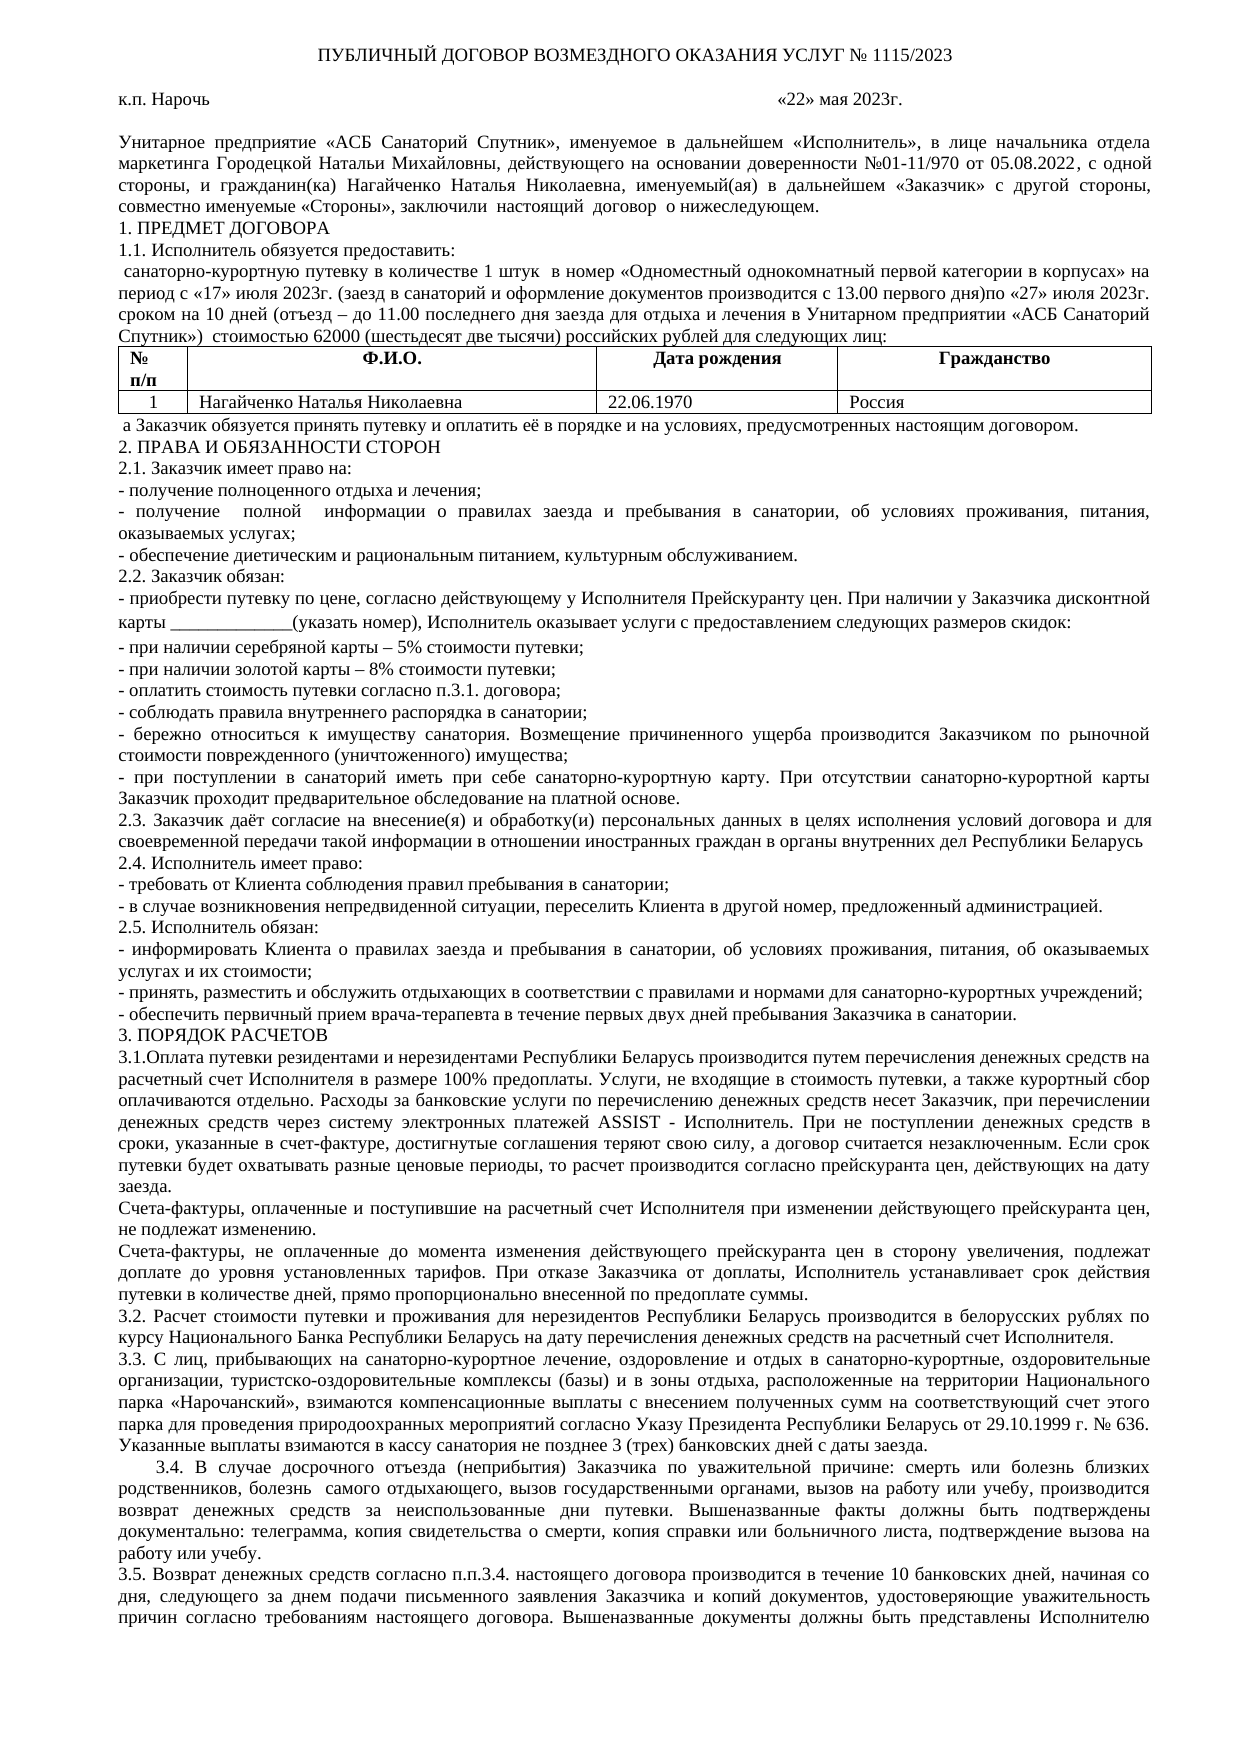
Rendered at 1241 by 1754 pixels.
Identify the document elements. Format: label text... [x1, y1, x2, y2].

text - бережно относиться к имуществу санатория. Возмещение причиненного ущерба производится Заказчиком по рыночной стоимости поврежденного (уничтоженного) имущества; [118, 722, 1152, 766]
text 2.4. Исполнитель имеет право: [118, 852, 1152, 873]
text 2. ПРАВА И ОБЯЗАННОСТИ СТОРОН [118, 436, 1152, 457]
text - при поступлении в санаторий иметь при себе санаторно-курортную карту. При отсутствии санаторно-курортной карты Заказчик проходит предварительное обследование на платной основе. [118, 766, 1152, 809]
text 3. ПОРЯДОК РАСЧЕТОВ [118, 1024, 1152, 1046]
table_cell Россия [838, 391, 1151, 413]
table_cell Нагайченко Наталья Николаевна [188, 391, 596, 413]
text - соблюдать правила внутреннего распорядка в санатории; [118, 701, 1152, 722]
text ПУБЛИЧНЫЙ ДОГОВОР ВОЗМЕЗДНОГО ОКАЗАНИЯ УСЛУГ № 1115/2023 [118, 44, 1152, 66]
text 1.1. Исполнитель обязуется предоставить: [118, 238, 1152, 260]
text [118, 1563, 1152, 1628]
text - требовать от Клиента соблюдения правил пребывания в санатории; [118, 873, 1152, 895]
text 1. ПРЕДМЕТ ДОГОВОРА [118, 217, 1152, 238]
table_cell 1 [119, 391, 187, 413]
text - информировать Клиента о правилах заезда и пребывания в санатории, об условиях проживания, питания, об оказываемых услугах и их стоимости; [118, 938, 1152, 981]
text - принять, разместить и обслужить отдыхающих в соответствии с правилами и нормами для санаторно-курортных учреждений; [118, 981, 1152, 1003]
text - приобрести путевку по цене, согласно действующему у Исполнителя Прейскуранту цен. При наличии у Заказчика дисконтной карты _____________(указать номер), Исполнитель оказывает услуги с предоставлением следующих размеров скидок: [118, 587, 1152, 633]
text - обеспечить первичный прием врача-терапевта в течение первых двух дней пребывания Заказчика в санатории. [118, 1003, 1152, 1024]
text 3.3. С лиц, прибывающих на санаторно-курортное лечение, оздоровление и отдых в санаторно-курортные, оздоровительные организации, туристско-оздоровительные комплексы (базы) и в зоны отдыха, расположенные на территории Национального парка «Нарочанский», взимаются компенсационные выплаты с внесением полученных сумм на соответствующий счет этого парка для проведения природоохранных мероприятий согласно Указу Президента Республики Беларусь от 29.10.1999 г. № 636. Указанные выплаты взимаются в кассу санатория не позднее 3 (трех) банковских дней с даты заезда. [118, 1348, 1152, 1456]
text Унитарное предприятие «АСБ Санаторий Спутник», именуемое в дальнейшем «Исполнитель», в лице начальника отдела маркетинга Городецкой Натальи Михайловны, действующего на основании доверенности №01-11/970 от 05.08.2022, с одной стороны, и гражданин(ка) Нагайченко Наталья Николаевна, именуемый(ая) в дальнейшем «Заказчик» с другой стороны, совместно именуемые «Стороны», заключили настоящий договор о нижеследующем. [118, 131, 1152, 217]
text - получение полноценного отдыха и лечения; [118, 479, 1152, 500]
text - в случае возникновения непредвиденной ситуации, переселить Клиента в другой номер, предложенный администрацией. [118, 895, 1152, 916]
text санаторно-курортную путевку в количестве 1 штук в номер «Одноместный однокомнатный первой категории в корпусах» на период с «17» июля 2023г. (заезд в санаторий и оформление документов производится с 13.00 первого дня)по «27» июля 2023г. сроком на 10 дней (отъезд – до 11.00 последнего дня заезда для отдыха и лечения в Унитарном предприятии «АСБ Санаторий Спутник») стоимостью 62000 (шестьдесят две тысячи) российских рублей для следующих лиц: [118, 260, 1152, 346]
text к.п. Нарочь «22» мая 2023г. [118, 87, 1152, 109]
text 2.3. Заказчик даёт согласие на внесение(я) и обработку(и) персональных данных в целях исполнения условий договора и для своевременной передачи такой информации в отношении иностранных граждан в органы внутренних дел Республики Беларусь [118, 809, 1152, 852]
table_header Гражданство [838, 347, 1151, 390]
table_cell 22.06.1970 [597, 391, 837, 413]
text 3.2. Расчет стоимости путевки и проживания для нерезидентов Республики Беларусь производится в белорусских рублях по курсу Национального Банка Республики Беларусь на дату перечисления денежных средств на расчетный счет Исполнителя. [118, 1304, 1152, 1348]
table_header № п/п [119, 347, 187, 390]
text Счета-фактуры, оплаченные и поступившие на расчетный счет Исполнителя при изменении действующего прейскуранта цен, не подлежат изменению. [118, 1197, 1152, 1240]
text 3.1.Оплата путевки резидентами и нерезидентами Республики Беларусь производится путем перечисления денежных средств на расчетный счет Исполнителя в размере 100% предоплаты. Услуги, не входящие в стоимость путевки, а также курортный сбор оплачиваются отдельно. Расходы за банковские услуги по перечислению денежных средств несет Заказчик, при перечислении денежных средств через систему электронных платежей ASSIST - Исполнитель. При не поступлении денежных средств в сроки, указанные в счет-фактуре, достигнутые соглашения теряют свою силу, а договор считается незаключенным. Если срок путевки будет охватывать разные ценовые периоды, то расчет производится согласно прейскуранта цен, действующих на дату заезда. [118, 1046, 1152, 1197]
table_header Дата рождения [597, 347, 837, 390]
text - при наличии серебряной карты – 5% стоимости путевки; [118, 636, 1152, 658]
table_header Ф.И.О. [188, 347, 596, 390]
text - при наличии золотой карты – 8% стоимости путевки; [118, 658, 1152, 679]
text а Заказчик обязуется принять путевку и оплатить её в порядке и на условиях, предусмотренных настоящим договором. [118, 414, 1152, 436]
list 3.4. В случае досрочного отъезда (неприбытия) Заказчика по уважительной причине: смерть или болезнь близких родственников, болезнь самого отдыхающего, вызов государственными органами, вызов на работу или учебу, производится возврат денежных средств за неиспользованные дни путевки. Вышеназванные факты должны быть подтверждены документально: телеграмма, копия свидетельства о смерти, копия справки или больничного листа, подтверждение вызова на работу или учебу. [118, 1456, 1152, 1563]
text - получение полной информации о правилах заезда и пребывания в санатории, об условиях проживания, питания, оказываемых услугах; [118, 500, 1152, 543]
text Счета-фактуры, не оплаченные до момента изменения действующего прейскуранта цен в сторону увеличения, подлежат доплате до уровня установленных тарифов. При отказе Заказчика от доплаты, Исполнитель устанавливает срок действия путевки в количестве дней, прямо пропорционально внесенной по предоплате суммы. [118, 1240, 1152, 1304]
text 2.1. Заказчик имеет право на: [118, 457, 1152, 479]
text 2.2. Заказчик обязан: [118, 565, 1152, 587]
text - оплатить стоимость путевки согласно п.3.1. договора; [118, 679, 1152, 701]
text 2.5. Исполнитель обязан: [118, 916, 1152, 938]
text - обеспечение диетическим и рациональным питанием, культурным обслуживанием. [118, 543, 1152, 565]
